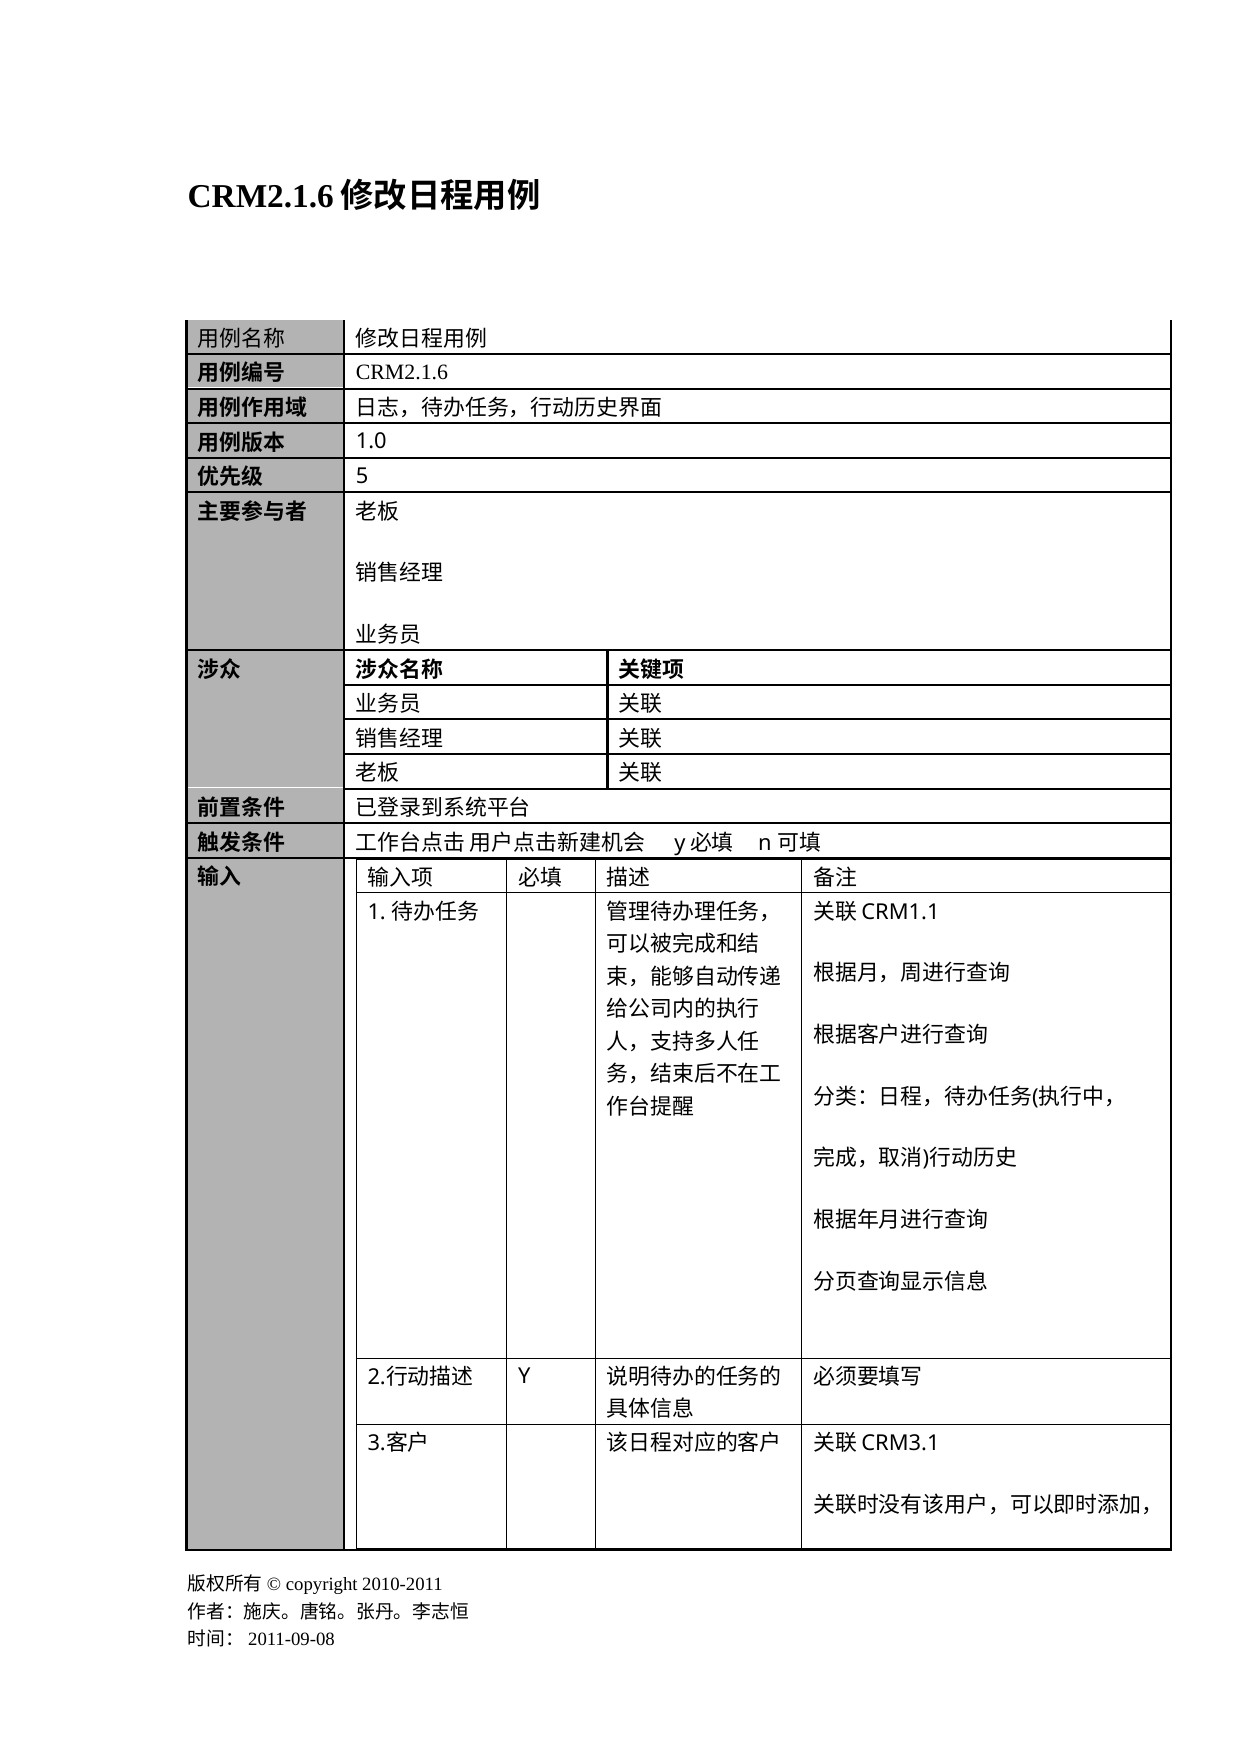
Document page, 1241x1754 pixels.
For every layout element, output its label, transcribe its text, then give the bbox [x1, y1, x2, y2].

table_cell [507, 1359, 595, 1424]
table_cell 业务员 [345, 686, 606, 718]
table_cell [357, 1425, 506, 1548]
table_cell 销售经理 [345, 720, 606, 753]
table_cell CRM2.1.6 [345, 355, 1170, 387]
table_cell [357, 860, 506, 892]
table_cell [802, 860, 1170, 892]
table_cell 老板 销售经理 业务员 [345, 493, 1170, 649]
table_cell 关联 [609, 686, 1170, 718]
table_cell 老板 [345, 755, 606, 787]
table_cell [507, 860, 595, 892]
table_cell [802, 1425, 1170, 1548]
table_cell 主要参与者 [188, 493, 343, 649]
table_cell [345, 859, 356, 1549]
table_header 用例名称 [188, 320, 343, 353]
table_cell 1.0 [345, 424, 1170, 457]
subtitle CRM2.1.6修改日程用例 [187, 161, 1053, 226]
table_cell 日志，待办任务，行动历史界面 [345, 390, 1170, 422]
table_cell [596, 860, 801, 892]
table_cell 用例作用域 [188, 390, 343, 422]
table_cell 关键项 [609, 651, 1170, 684]
table_cell [357, 1359, 506, 1424]
table_cell 输入 [188, 859, 343, 1549]
table_cell 涉众名称 [345, 651, 606, 684]
table_cell 优先级 [188, 459, 343, 491]
table_cell [802, 1359, 1170, 1424]
table_cell [596, 1425, 801, 1548]
table_cell 工作台点击 用户点击新建机会 y必填 n 可填 [345, 824, 1170, 857]
table_cell [507, 1425, 595, 1548]
table_cell 用例编号 [188, 355, 343, 387]
table_cell 关联 [609, 755, 1170, 787]
table_cell [357, 893, 506, 1358]
table_cell [507, 893, 595, 1358]
table_cell [802, 893, 1170, 1358]
table_cell 用例版本 [188, 424, 343, 457]
table_cell [596, 893, 801, 1358]
table_cell 前置条件 [188, 788, 343, 822]
table_cell 关联 [609, 720, 1170, 753]
table_cell 已登录到系统平台 [345, 790, 1170, 822]
table_cell [596, 1359, 801, 1424]
table_cell 涉众 [188, 651, 343, 787]
table_header 修改日程用例 [345, 320, 1170, 353]
table_cell 5 [345, 459, 1170, 491]
table_cell 触发条件 [188, 824, 343, 857]
